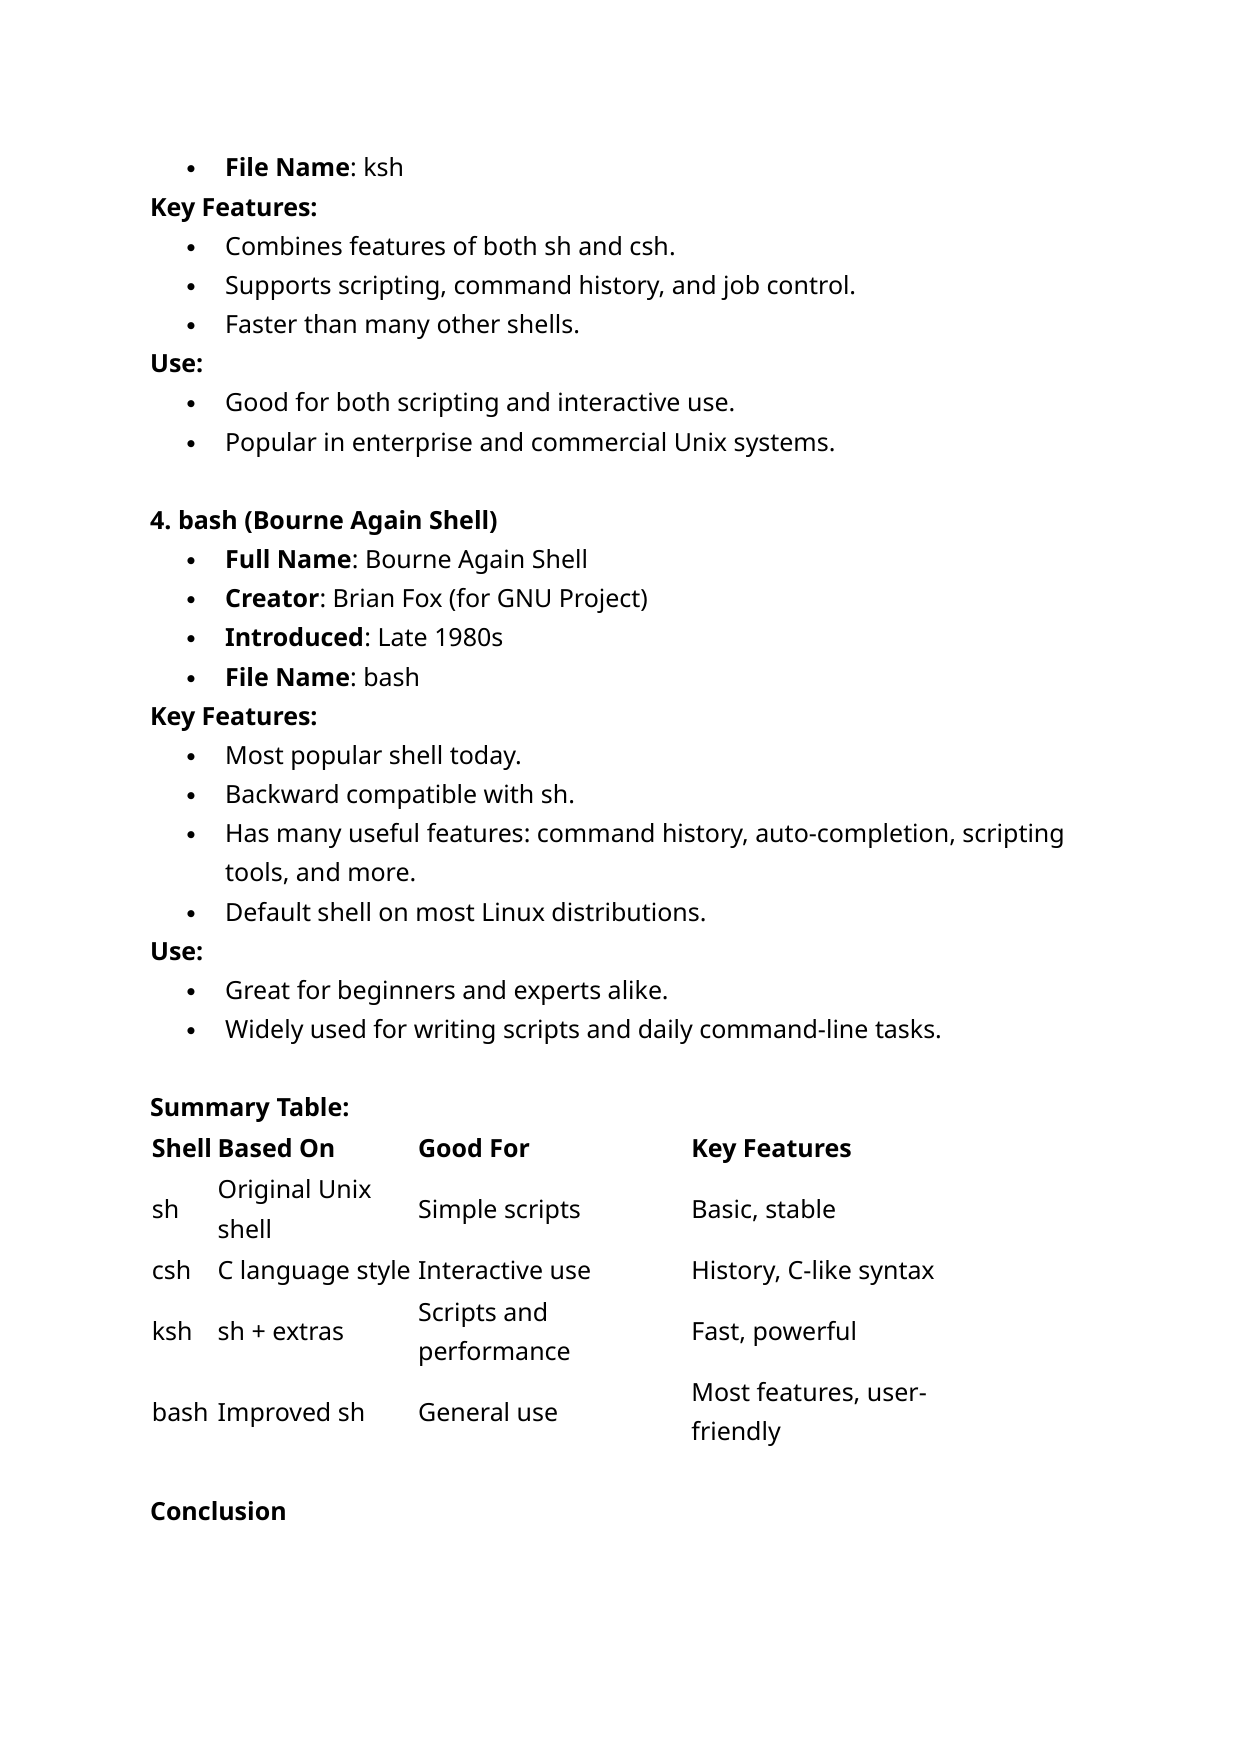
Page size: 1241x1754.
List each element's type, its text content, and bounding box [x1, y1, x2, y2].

list Backward compatible with sh. [187, 777, 1090, 811]
list Full Name: Bourne Again Shell [187, 542, 1090, 576]
table_header Based On [216, 1129, 416, 1171]
table_cell Interactive use [416, 1251, 689, 1293]
list Popular in enterprise and commercial Unix systems. [187, 424, 1090, 458]
table_cell History, C-like syntax [690, 1251, 992, 1293]
list Faster than many other shells. [187, 307, 1090, 341]
list Widely used for writing scripts and daily command-line tasks. [187, 1012, 1090, 1046]
table_cell Fast, powerful [690, 1293, 992, 1373]
list Most popular shell today. [187, 737, 1090, 772]
text Key Features: [150, 698, 1090, 732]
table_cell Basic, stable [690, 1171, 992, 1251]
list File Name: bash [187, 659, 1090, 693]
text Key Features: [150, 189, 1090, 223]
table_cell C language style [216, 1251, 416, 1293]
text Conclusion [150, 1493, 1090, 1527]
text 4. bash (Bourne Again Shell) [150, 502, 1090, 537]
table_cell Most features, user-friendly [690, 1373, 992, 1454]
list Combines features of both sh and csh. [187, 228, 1090, 262]
table_cell Original Unix shell [216, 1171, 416, 1251]
table_cell ksh [150, 1293, 216, 1373]
text Use: [150, 933, 1090, 967]
list Good for both scripting and interactive use. [187, 385, 1090, 419]
table_header Good For [416, 1129, 689, 1171]
list Default shell on most Linux distributions. [187, 894, 1090, 928]
table_header Key Features [690, 1129, 992, 1171]
table_cell Improved sh [216, 1373, 416, 1454]
table_cell Scripts and performance [416, 1293, 689, 1373]
table_cell bash [150, 1373, 216, 1454]
table_cell General use [416, 1373, 689, 1454]
table_cell csh [150, 1251, 216, 1293]
list Creator: Brian Fox (for GNU Project) [187, 581, 1090, 615]
list File Name: ksh [187, 150, 1090, 184]
table_cell sh + extras [216, 1293, 416, 1373]
list Introduced: Late 1980s [187, 620, 1090, 654]
text Use: [150, 346, 1090, 380]
table_cell sh [150, 1171, 216, 1251]
list Supports scripting, command history, and job control. [187, 267, 1090, 302]
list Great for beginners and experts alike. [187, 972, 1090, 1007]
table_header Shell [150, 1129, 216, 1171]
text Summary Table: [150, 1090, 1090, 1124]
list Has many useful features: command history, auto-completion, scripting tools, and more. [187, 816, 1090, 889]
table_cell Simple scripts [416, 1171, 689, 1251]
